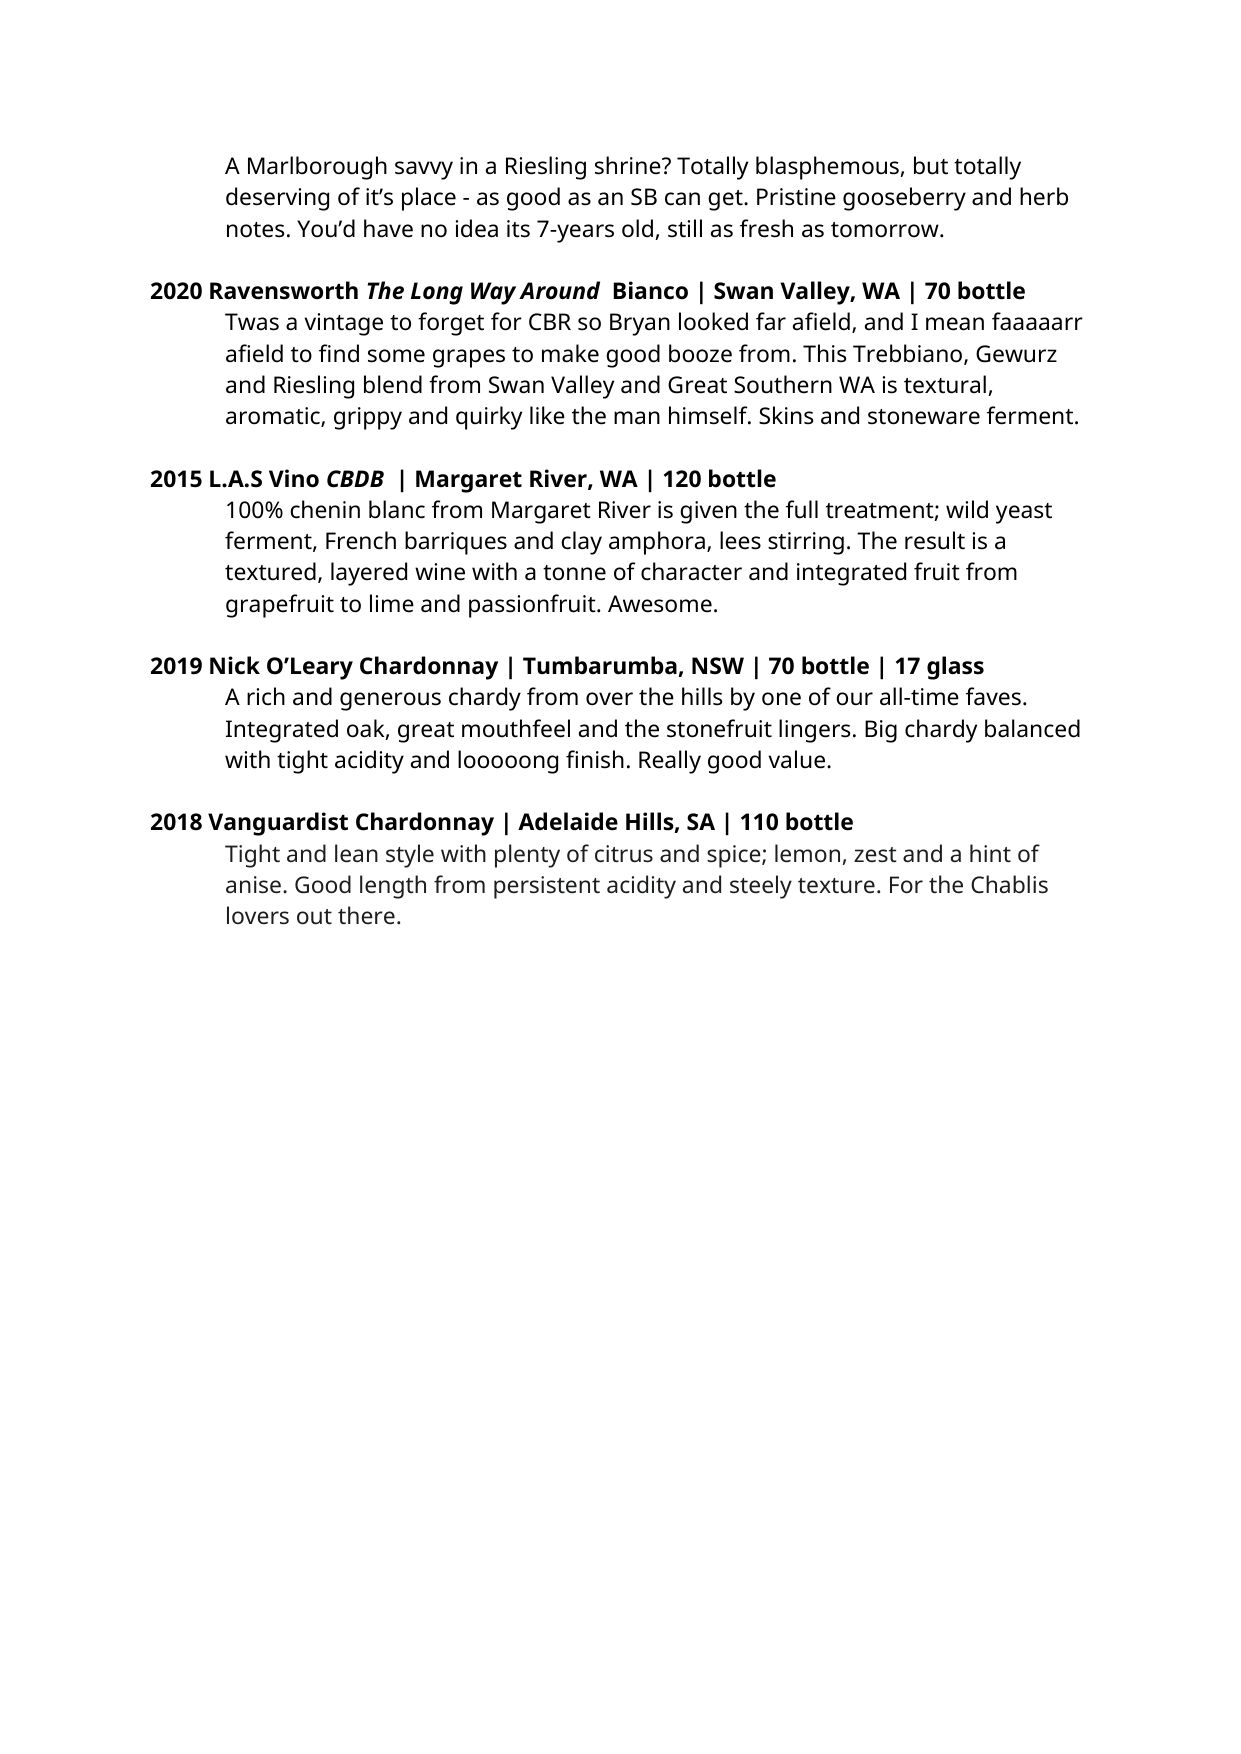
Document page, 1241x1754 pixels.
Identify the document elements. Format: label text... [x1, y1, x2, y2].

text 100% chenin blanc from Margaret River is given the full treatment; wild yeast ferment, French barriques and clay amphora, lees stirring. The result is a textured, layered wine with a tonne of character and integrated fruit from grapefruit to lime and passionfruit. Awesome. [225, 494, 1090, 619]
text A rich and generous chardy from over the hills by one of our all-time faves. Integrated oak, great mouthfeel and the stonefruit lingers. Big chardy balanced with tight acidity and looooong finish. Really good value. [225, 681, 1090, 775]
text 2018 Vanguardist Chardonnay | Adelaide Hills, SA | 110 bottle [150, 806, 1090, 837]
text 2015 L.A.S Vino CBDB | Margaret River, WA | 120 bottle [150, 462, 1090, 494]
text Twas a vintage to forget for CBR so Bryan looked far afield, and I mean faaaaarr afield to find some grapes to make good booze from. This Trebbiano, Gewurz and Riesling blend from Swan Valley and Great Southern WA is textural, aromatic, grippy and quirky like the man himself. Skins and stoneware ferment. [225, 306, 1090, 431]
text 2019 Nick O’Leary Chardonnay | Tumbarumba, NSW | 70 bottle | 17 glass [150, 650, 1090, 681]
text 2020 Ravensworth The Long Way Around Bianco | Swan Valley, WA | 70 bottle [150, 275, 1090, 306]
text A Marlborough savvy in a Riesling shrine? Totally blasphemous, but totally deserving of it’s place - as good as an SB can get. Pristine gooseberry and herb notes. You’d have no idea its 7-years old, still as fresh as tomorrow. [225, 150, 1090, 244]
text Tight and lean style with plenty of citrus and spice; lemon, zest and a hint of anise. Good length from persistent acidity and steely texture. For the Chablis lovers out there. [225, 837, 1090, 931]
